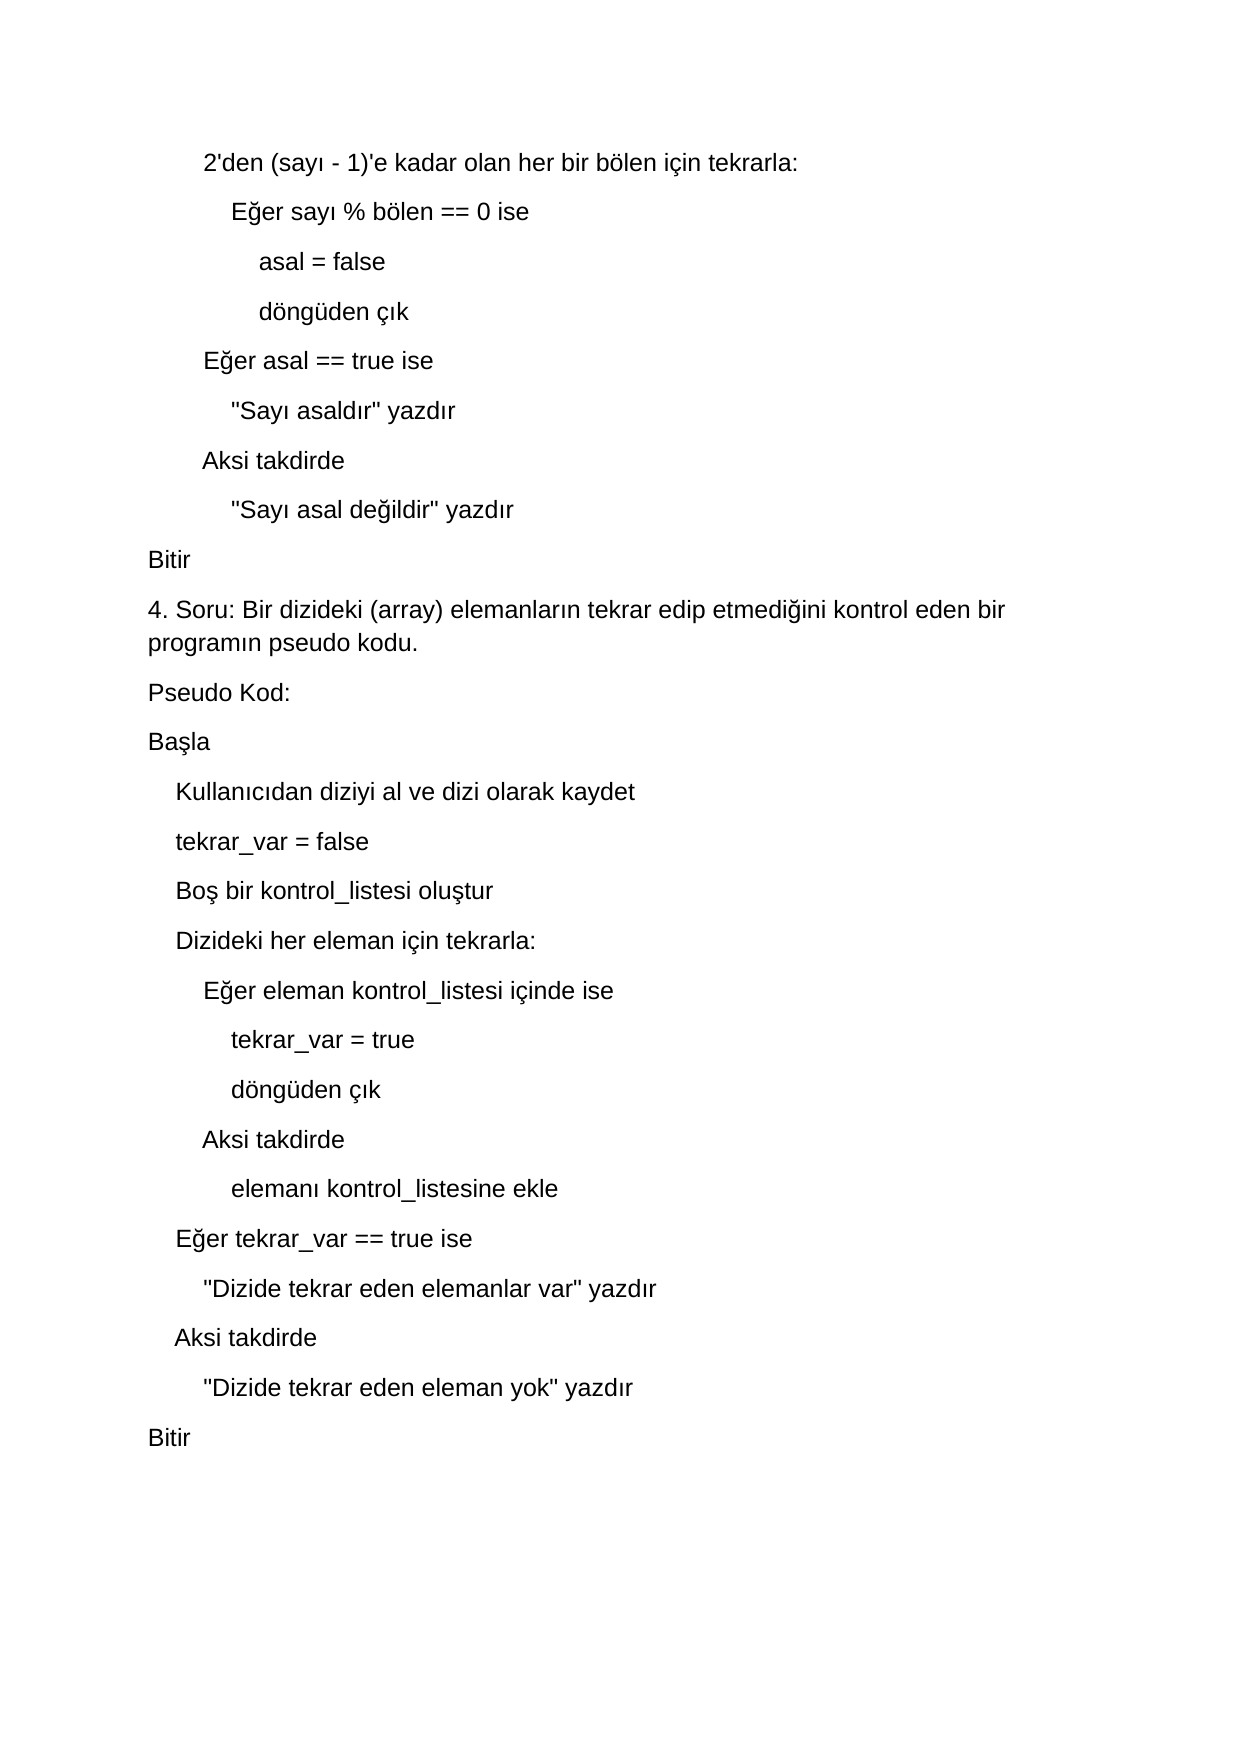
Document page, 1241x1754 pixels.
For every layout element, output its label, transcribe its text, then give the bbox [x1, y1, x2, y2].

text "Dizide tekrar eden eleman yok" yazdır [148, 1373, 1093, 1402]
text "Sayı asal değildir" yazdır [148, 495, 1093, 524]
text tekrar_var = true [148, 1025, 1093, 1054]
text 2'den (sayı - 1)'e kadar olan her bir bölen için tekrarla: [148, 148, 1093, 176]
text Dizideki her eleman için tekrarla: [148, 926, 1093, 955]
text Eğer eleman kontrol_listesi içinde ise [148, 976, 1093, 1004]
text Aksi takdirde [148, 446, 1093, 474]
text Başla [148, 727, 1093, 756]
text döngüden çık [148, 297, 1093, 325]
text döngüden çık [148, 1075, 1093, 1104]
text "Sayı asaldır" yazdır [148, 396, 1093, 425]
text 4. Soru: Bir dizideki (array) elemanların tekrar edip etmediğini kontrol eden bir programın pseudo kodu. [148, 595, 1093, 657]
text Aksi takdirde [148, 1323, 1093, 1352]
text asal = false [148, 247, 1093, 276]
text Pseudo Kod: [148, 677, 1093, 706]
text Bitir [148, 545, 1093, 574]
text elemanı kontrol_listesine ekle [148, 1174, 1093, 1203]
text Bitir [148, 1423, 1093, 1452]
text tekrar_var = false [148, 827, 1093, 855]
text Aksi takdirde [148, 1125, 1093, 1153]
text Eğer asal == true ise [148, 346, 1093, 375]
text Boş bir kontrol_listesi oluştur [148, 876, 1093, 905]
text Eğer sayı % bölen == 0 ise [148, 197, 1093, 226]
text Eğer tekrar_var == true ise [148, 1224, 1093, 1253]
text "Dizide tekrar eden elemanlar var" yazdır [148, 1274, 1093, 1302]
text Kullanıcıdan diziyi al ve dizi olarak kaydet [148, 777, 1093, 806]
